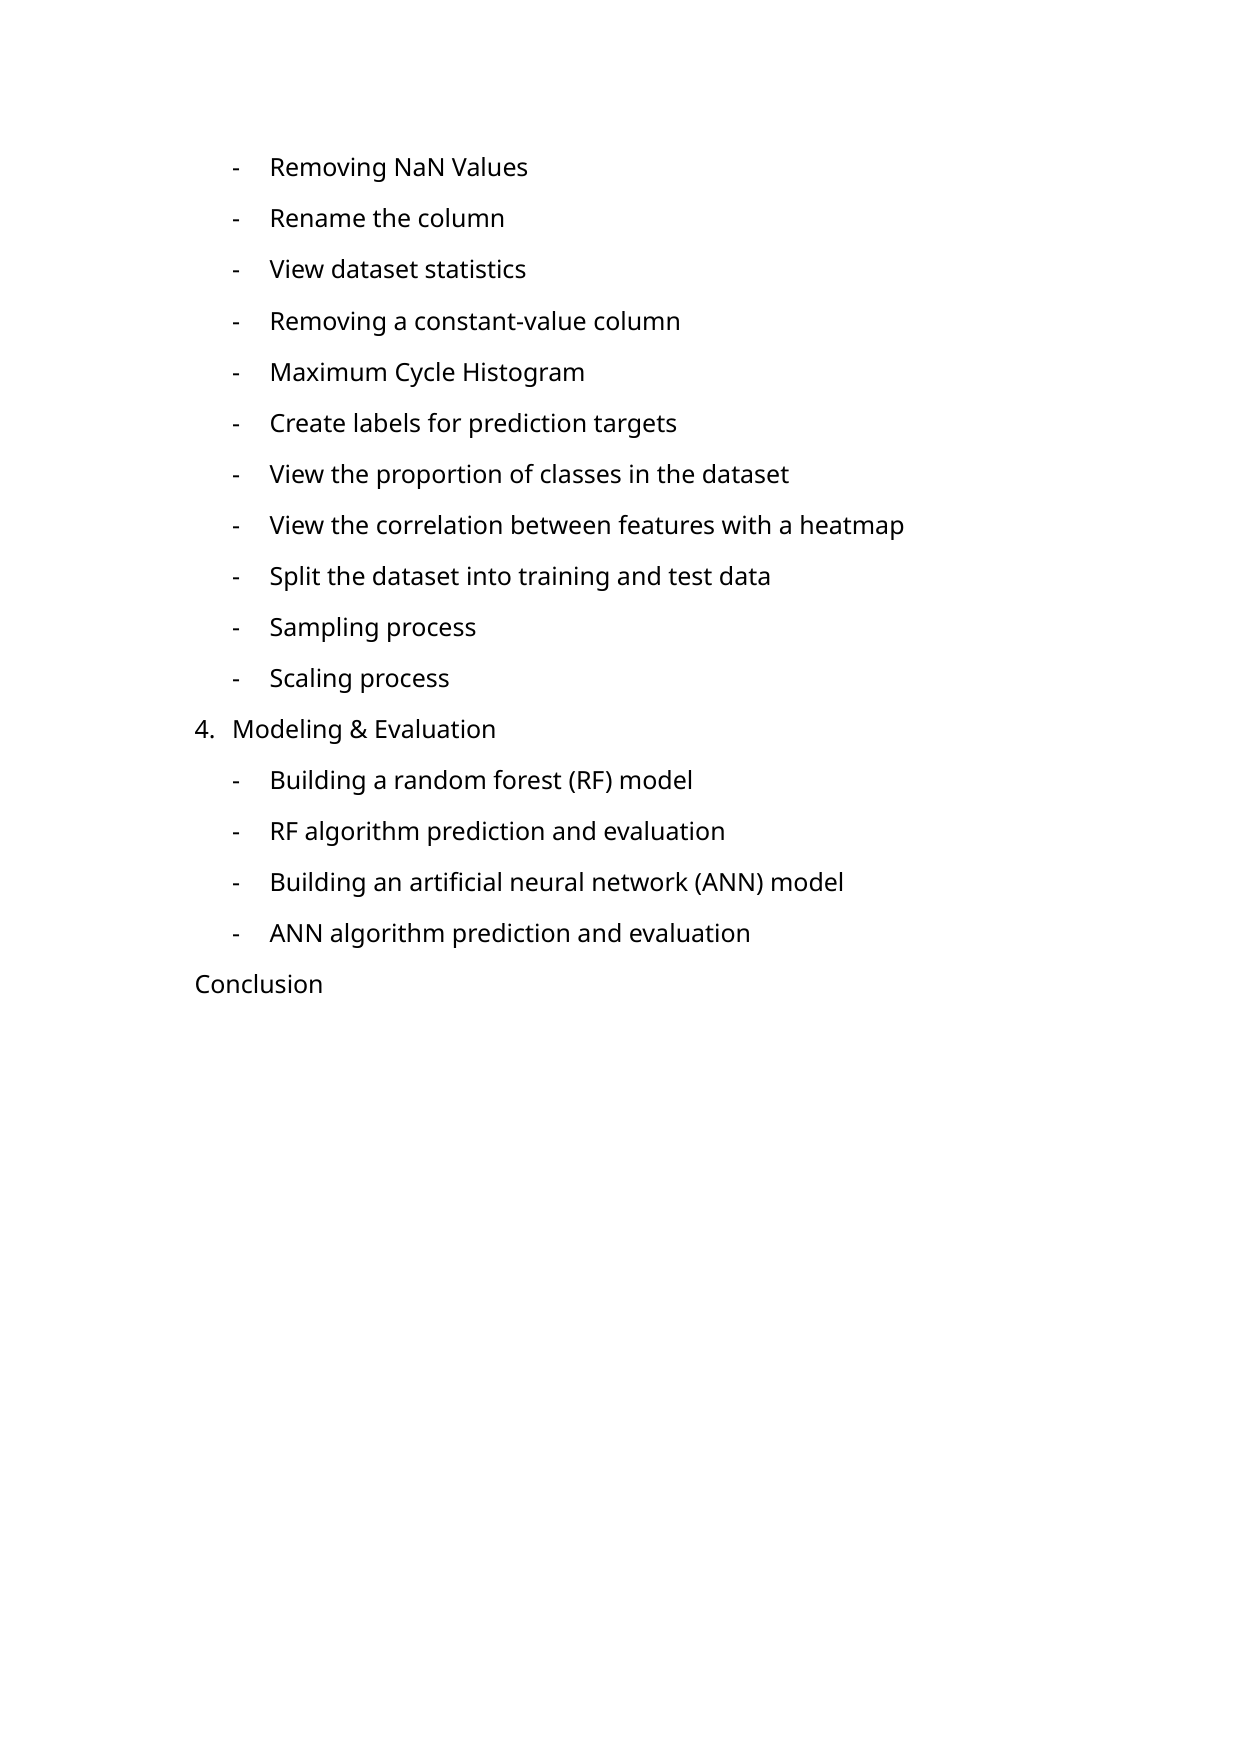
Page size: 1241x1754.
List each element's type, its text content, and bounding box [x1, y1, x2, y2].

list Scaling process [232, 660, 1090, 694]
list Split the dataset into training and test data [232, 558, 1090, 592]
list RF algorithm prediction and evaluation [232, 813, 1090, 848]
list Removing a constant-value column [232, 303, 1090, 337]
list Create labels for prediction targets [232, 405, 1090, 439]
list Rename the column [232, 201, 1090, 235]
text Conclusion [194, 967, 1090, 1001]
list Building an artificial neural network (ANN) model [232, 864, 1090, 899]
list ANN algorithm prediction and evaluation [232, 916, 1090, 950]
list View the correlation between features with a heatmap [232, 507, 1090, 541]
list View the proportion of classes in the dataset [232, 456, 1090, 490]
list Sampling process [232, 609, 1090, 643]
list Removing NaN Values [232, 150, 1090, 184]
list View dataset statistics [232, 252, 1090, 286]
list Maximum Cycle Histogram [232, 354, 1090, 388]
list Building a random forest (RF) model [232, 762, 1090, 797]
list Modeling & Evaluation [194, 711, 1090, 746]
